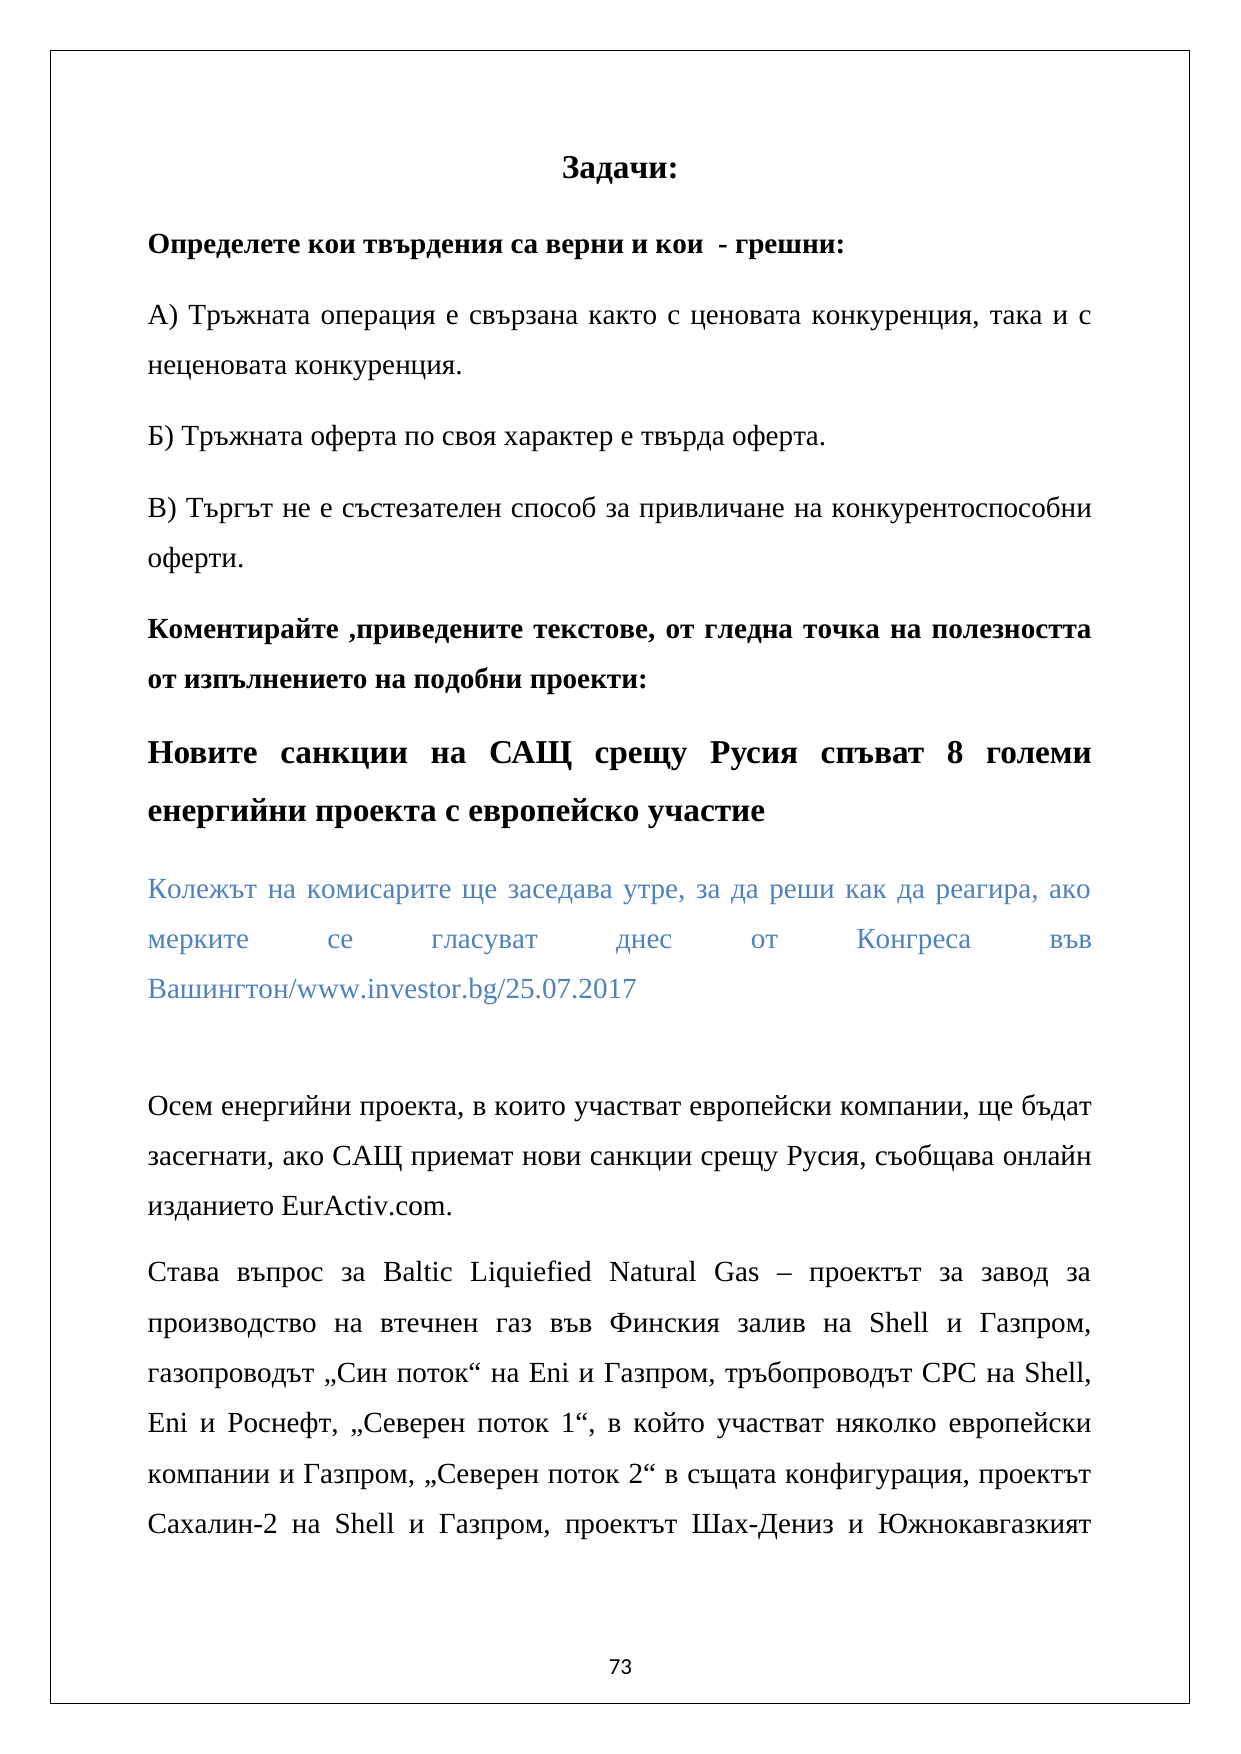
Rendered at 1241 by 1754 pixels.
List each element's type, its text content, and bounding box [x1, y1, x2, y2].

text Осем енергийни проекта, в които участват европейски компании, ще бъдат засегнати, ако САЩ приемат нови санкции срещу Русия, съобщава онлайн изданието EurActiv.com. [147, 1088, 1093, 1222]
text А) Тръжната операция е свързана както с ценовата конкуренция, така и с неценовата конкуренция. [147, 297, 1093, 381]
text В) Търгът не е състезателен способ за привличане на конкурентоспособни оферти. [147, 490, 1093, 573]
subtitle Новите санкции на САЩ срещу Русия спъват 8 големи енергийни проекта с европейско участие [147, 733, 1093, 828]
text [147, 1254, 1093, 1539]
text Коментирайте ,приведените текстове, от гледна точка на полезността от изпълнението на подобни проекти: [147, 611, 1093, 695]
text Задачи: [147, 148, 1093, 186]
text Б) Тръжната оферта по своя характер е твърда оферта. [147, 418, 1093, 452]
text Определете кои твърдения са верни и кои - грешни: [147, 226, 1093, 259]
subtitle Колежът на комисарите ще заседава утре, за да реши как да реагира, ако мерките се гласуват днес от Конгреса във Вашингтон/www.investor.bg/25.07.2017 [147, 871, 1093, 1005]
